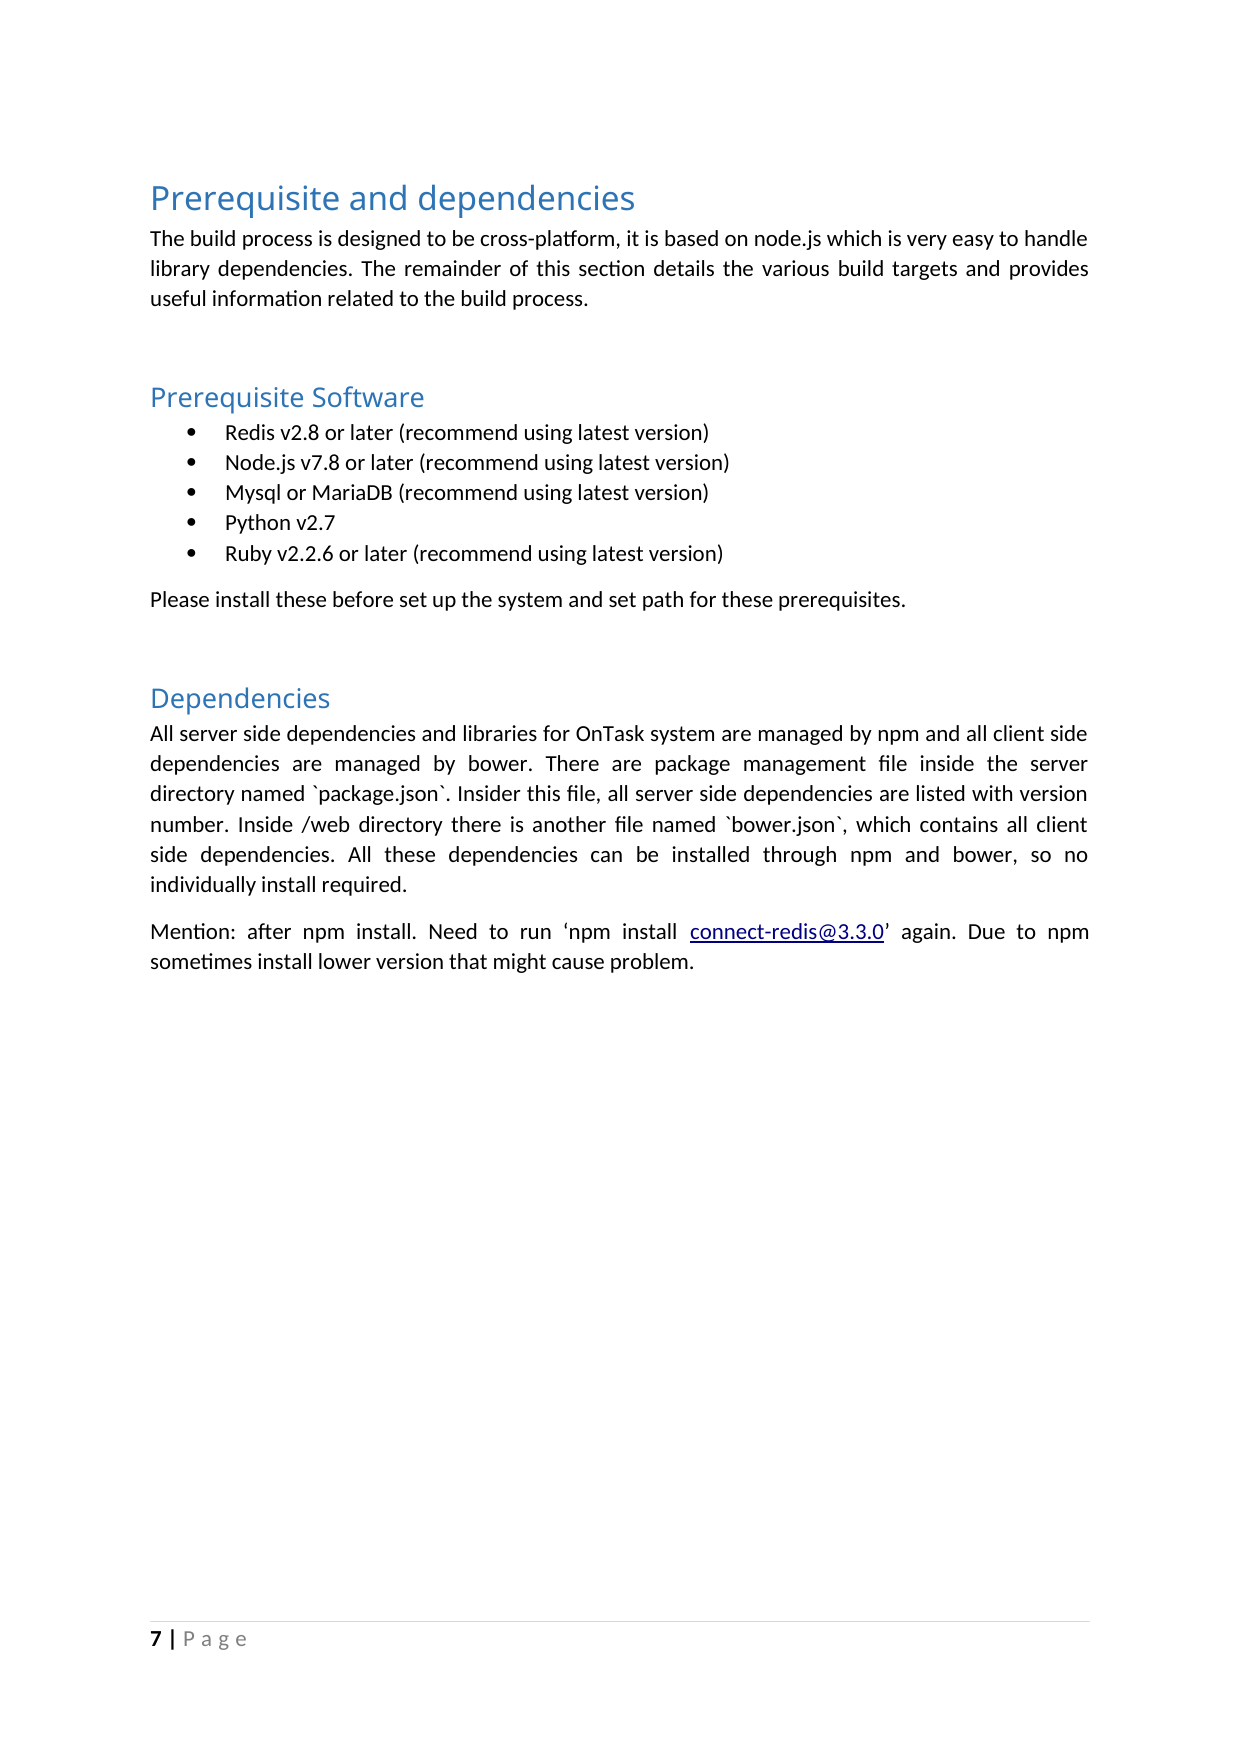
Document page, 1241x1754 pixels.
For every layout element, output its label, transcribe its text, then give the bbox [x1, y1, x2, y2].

subtitle Prerequisite and dependencies [150, 175, 1090, 220]
list Ruby v2.2.6 or later (recommend using latest version) [187, 539, 1090, 567]
list Node.js v7.8 or later (recommend using latest version) [187, 448, 1090, 476]
text The build process is designed to be cross-platform, it is based on node.js which is very easy to handle library dependencies. The remainder of this section details the various build targets and provides useful information related to the build process. [150, 224, 1090, 312]
text Mention: after npm install. Need to run ‘npm install connect-redis@3.3.0’ again. Due to npm sometimes install lower version that might cause problem. [150, 917, 1090, 975]
text All server side dependencies and libraries for OnTask system are managed by npm and all client side dependencies are managed by bower. There are package management file inside the server directory named `package.json`. Insider this file, all server side dependencies are listed with version number. Inside /web directory there is another file named `bower.json`, which contains all client side dependencies. All these dependencies can be installed through npm and bower, so no individually install required. [150, 719, 1090, 898]
list Mysql or MariaDB (recommend using latest version) [187, 478, 1090, 506]
list Redis v2.8 or later (recommend using latest version) [187, 418, 1090, 446]
text Please install these before set up the system and set path for these prerequisites. [150, 586, 1090, 614]
list Python v2.7 [187, 508, 1090, 537]
subtitle Dependencies [150, 679, 1090, 716]
subtitle Prerequisite Software [150, 378, 1090, 415]
